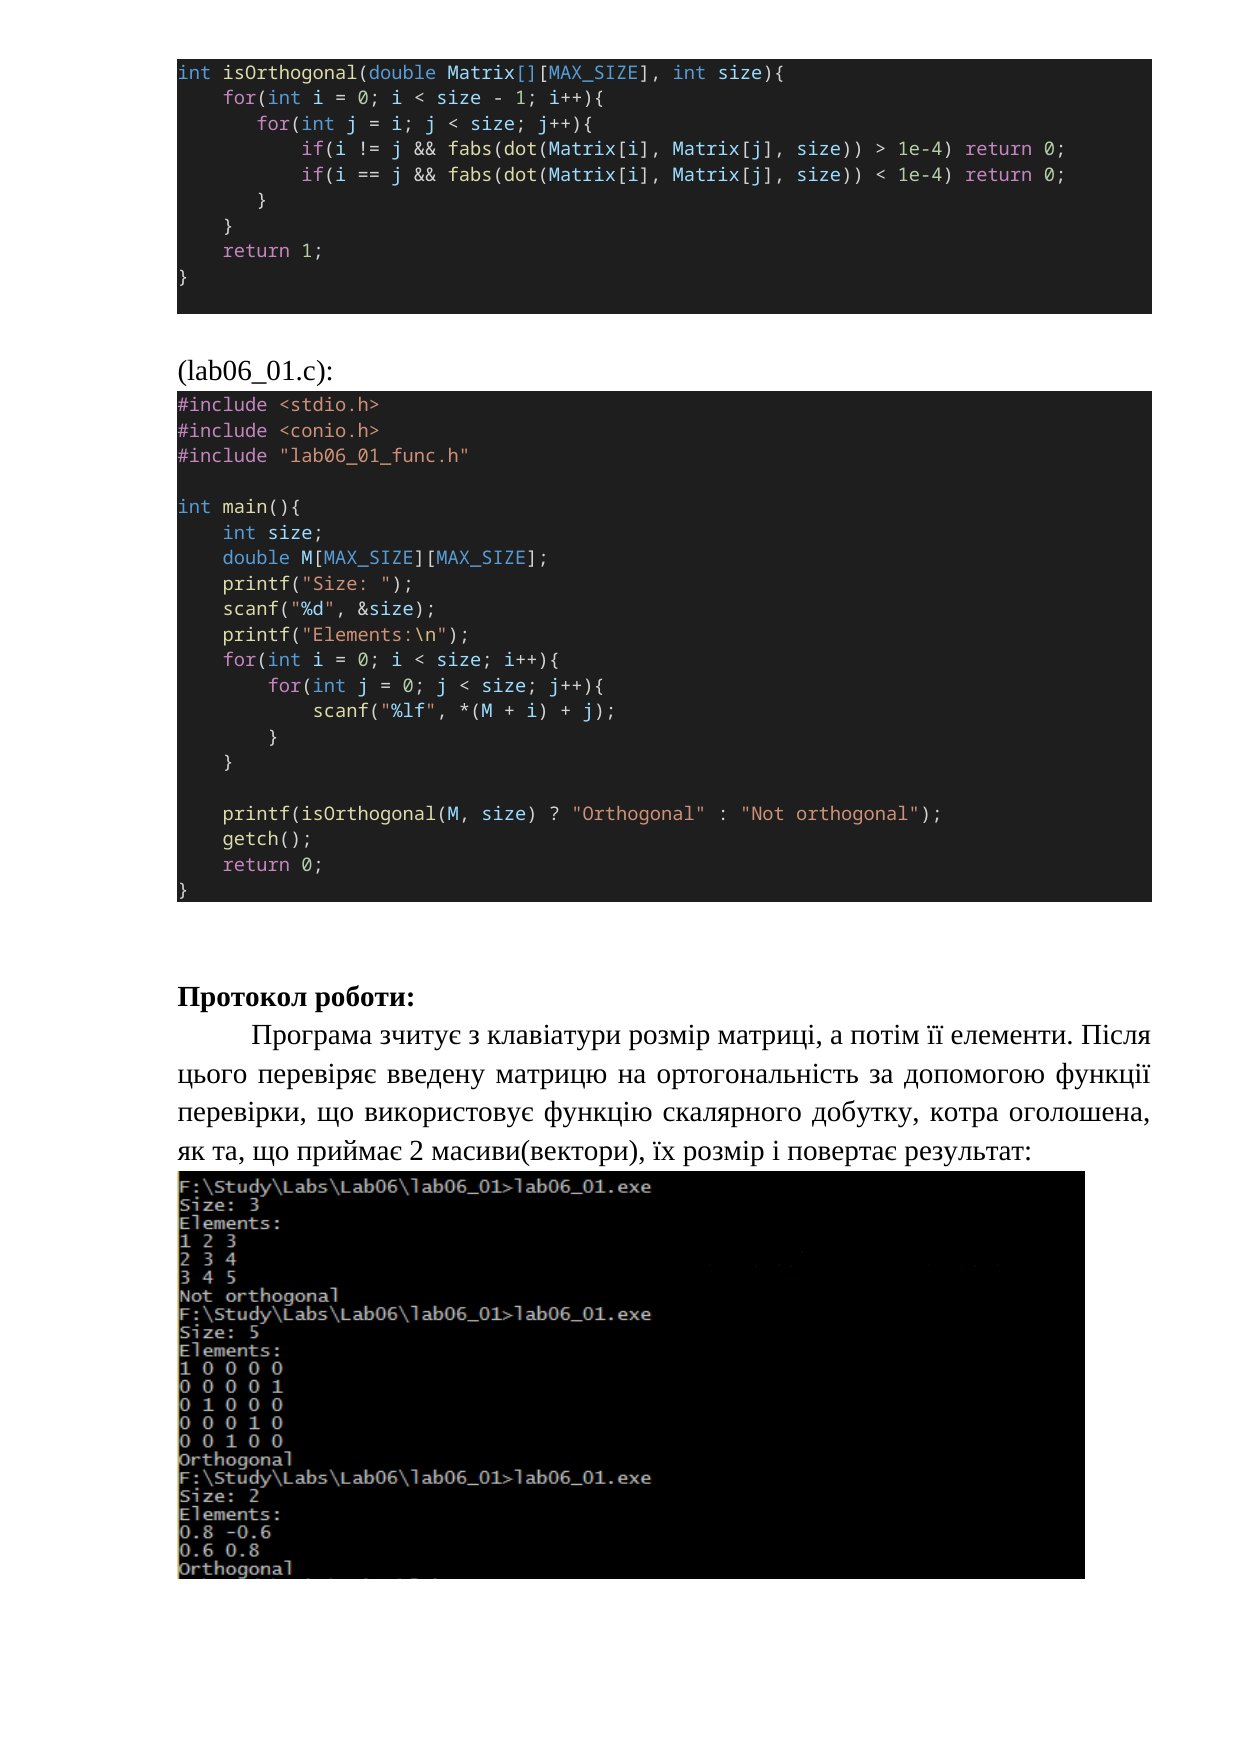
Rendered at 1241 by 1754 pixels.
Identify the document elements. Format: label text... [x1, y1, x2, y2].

text Протокол роботи: [177, 979, 1152, 1012]
text scanf("%d", &size); [177, 596, 1152, 621]
text (lab06_01.c): [177, 353, 1152, 386]
text int main(){ [177, 493, 1152, 519]
text for(int i = 0; i < size - 1; i++){ [177, 85, 1152, 110]
text } [177, 212, 1152, 238]
text printf(isOrthogonal(M, size) ? "Orthogonal" : "Not orthogonal"); [177, 800, 1152, 825]
text for(int i = 0; i < size; i++){ [177, 647, 1152, 672]
text printf("Size: "); [177, 570, 1152, 596]
text Програма зчитує з клавіатури розмір матриці, а потім її елементи. Після цього перевіряє введену матрицю на ортогональність за допомогою функції перевірки, що використовує функцію скалярного добутку, котра оголошена, як та, що приймає 2 масиви(вектори), їх розмір і повертає результат: [177, 1017, 1152, 1167]
text scanf("%lf", *(M + i) + j); [177, 698, 1152, 723]
text int size; [177, 519, 1152, 544]
text printf("Elements:\n"); [177, 621, 1152, 647]
text double M[MAX_SIZE][MAX_SIZE]; [177, 544, 1152, 570]
text if(i != j && fabs(dot(Matrix[i], Matrix[j], size)) > 1e-4) return 0; [177, 136, 1152, 161]
text if(i == j && fabs(dot(Matrix[i], Matrix[j], size)) < 1e-4) return 0; [177, 161, 1152, 187]
text } [177, 749, 1152, 774]
picture [177, 1171, 1085, 1579]
text } [177, 187, 1152, 212]
text int isOrthogonal(double Matrix[][MAX_SIZE], int size){ [177, 59, 1152, 85]
text #include "lab06_01_func.h" [177, 442, 1152, 468]
text #include <stdio.h> [177, 391, 1152, 417]
text } [177, 723, 1152, 749]
text return 0; [177, 851, 1152, 876]
text } [177, 876, 1152, 902]
text } [177, 263, 1152, 289]
text getch(); [177, 825, 1152, 851]
text return 1; [177, 238, 1152, 263]
text for(int j = 0; j < size; j++){ [177, 672, 1152, 698]
text #include <conio.h> [177, 417, 1152, 442]
text for(int j = i; j < size; j++){ [177, 110, 1152, 136]
